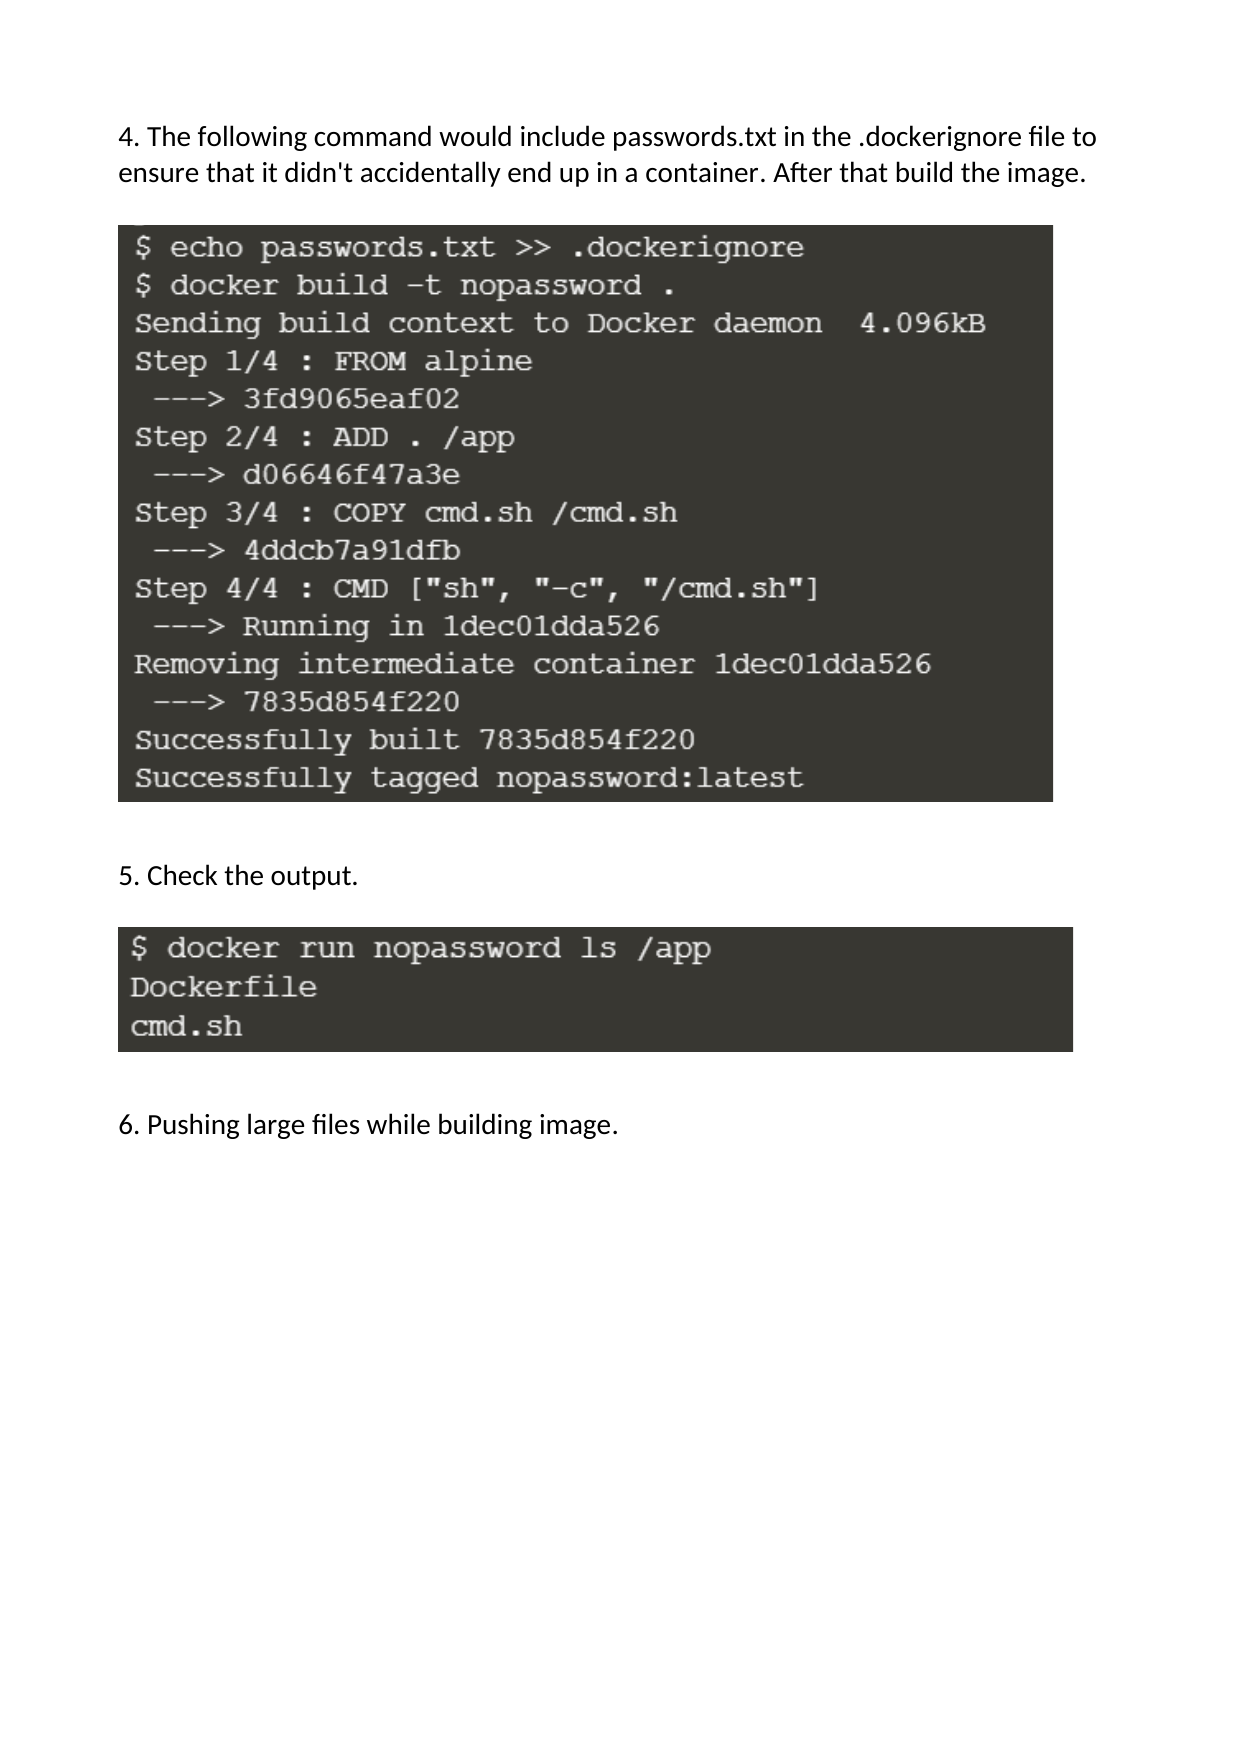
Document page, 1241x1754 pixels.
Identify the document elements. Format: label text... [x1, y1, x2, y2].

picture [118, 225, 1054, 802]
picture [118, 927, 1074, 1052]
list Check the output. [118, 857, 1122, 892]
list Pushing large files while building image. [118, 1106, 1122, 1142]
list The following command would include passwords.txt in the .dockerignore file to ensure that it didn't accidentally end up in a container. After that build the image. [118, 118, 1122, 189]
